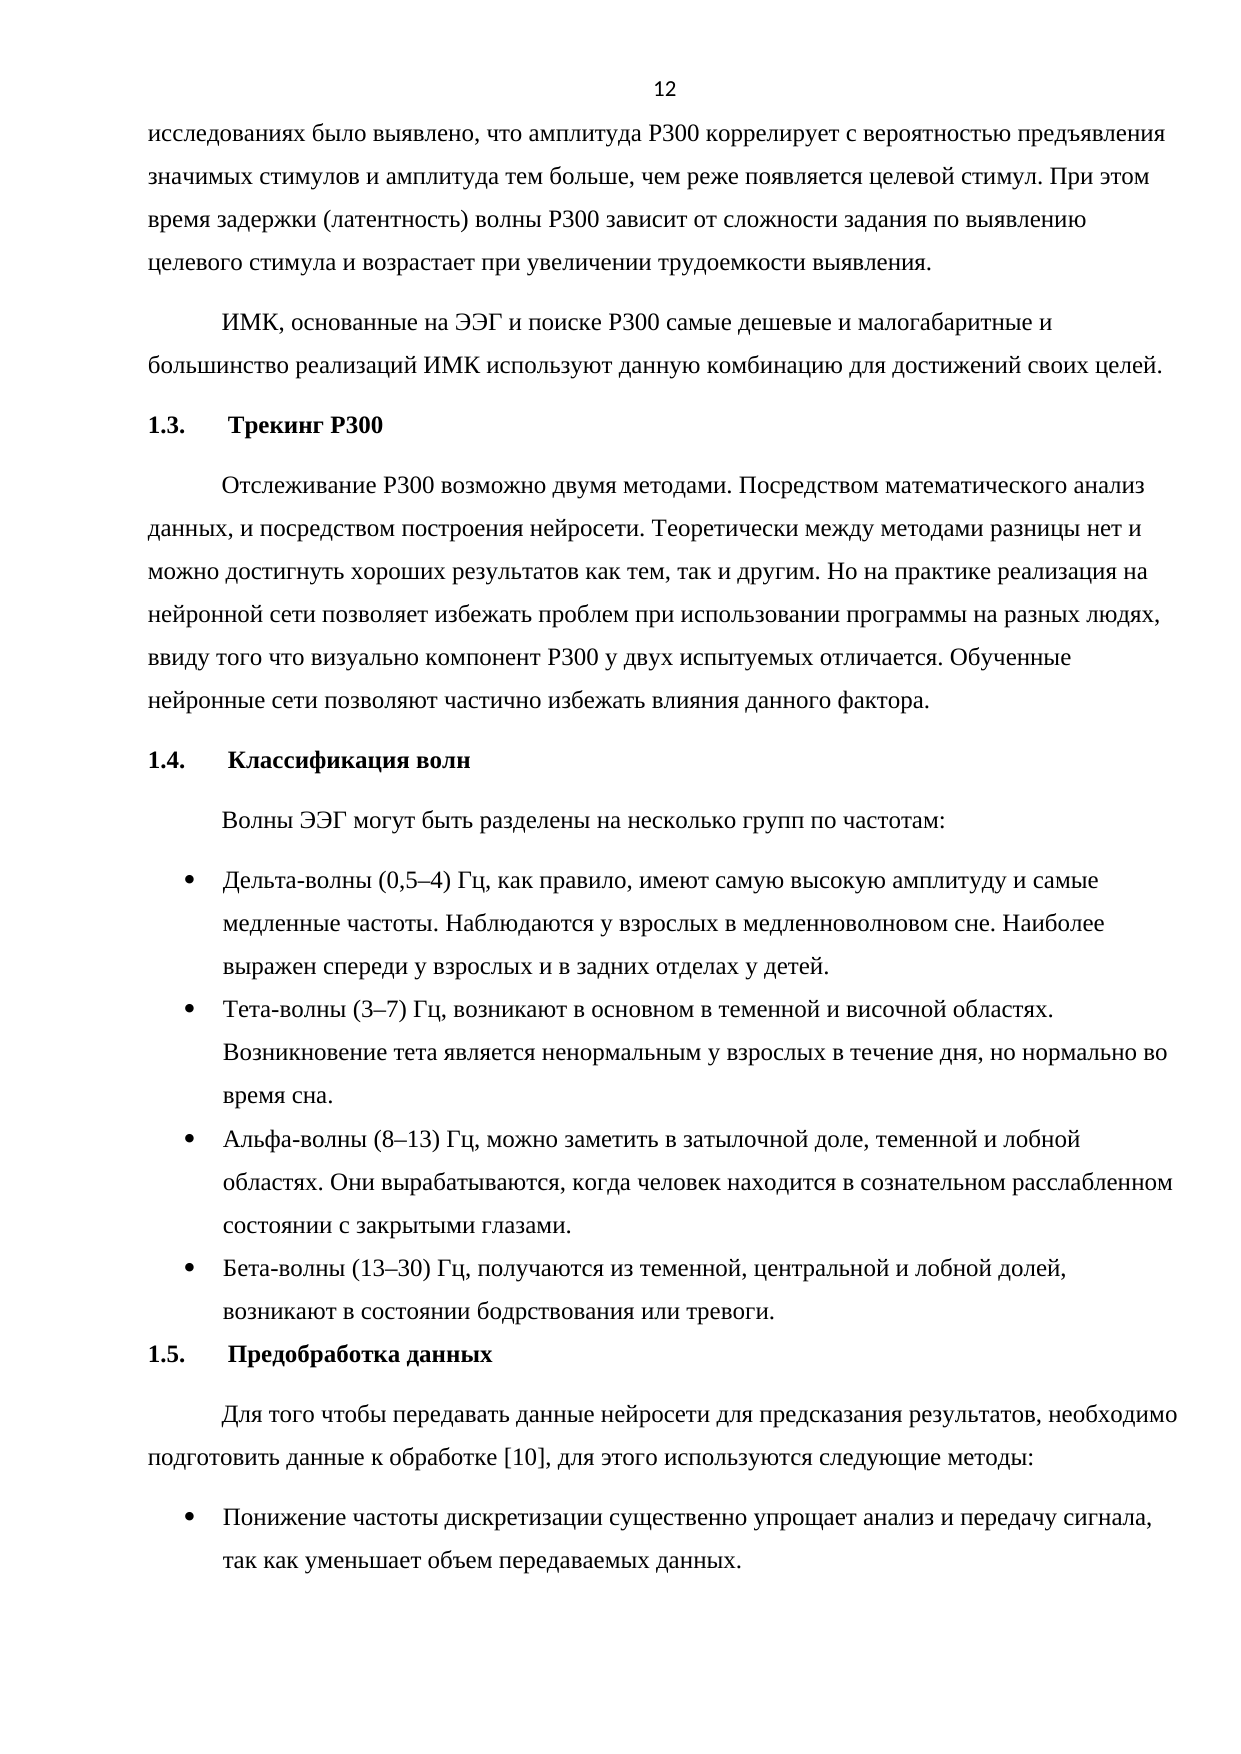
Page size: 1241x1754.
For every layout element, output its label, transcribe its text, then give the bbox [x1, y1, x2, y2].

text Для того чтобы передавать данные нейросети для предсказания результатов, необходимо подготовить данные к обработке [10], для этого используются следующие методы: [148, 1399, 1181, 1471]
list Дельта-волны (0,5–4) Гц, как правило, имеют самую высокую амплитуду и самые медленные частоты. Наблюдаются у взрослых в медленноволновом сне. Наиболее выражен спереди у взрослых и в задних отделах у детей. [185, 865, 1181, 980]
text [148, 118, 1181, 276]
list Альфа-волны (8–13) Гц, можно заметить в затылочной доле, теменной и лобной областях. Они вырабатываются, когда человек находится в сознательном расслабленном состоянии с закрытыми глазами. [185, 1124, 1181, 1239]
list Трекинг P300 [148, 410, 1181, 439]
list Понижение частоты дискретизации существенно упрощает анализ и передачу сигнала, так как уменьшает объем передаваемых данных. [185, 1502, 1181, 1574]
list Классификация волн [148, 745, 1181, 774]
text Отслеживание P300 возможно двумя методами. Посредством математического анализ данных, и посредством построения нейросети. Теоретически между методами разницы нет и можно достигнуть хороших результатов как тем, так и другим. Но на практике реализация на нейронной сети позволяет избежать проблем при использовании программы на разных людях, ввиду того что визуально компонент P300 у двух испытуемых отличается. Обученные нейронные сети позволяют частично избежать влияния данного фактора. [148, 470, 1181, 714]
list Бета-волны (13–30) Гц, получаются из теменной, центральной и лобной долей, возникают в состоянии бодрствования или тревоги. [185, 1253, 1181, 1325]
text Волны ЭЭГ могут быть разделены на несколько групп по частотам: [148, 805, 1181, 834]
text ИМК, основанные на ЭЭГ и поиске P300 самые дешевые и малогабаритные и большинство реализаций ИМК используют данную комбинацию для достижений своих целей. [148, 307, 1181, 379]
list Тета-волны (3–7) Гц, возникают в основном в теменной и височной областях. Возникновение тета является ненормальным у взрослых в течение дня, но нормально во время сна. [185, 994, 1181, 1109]
list Предобработка данных [148, 1339, 1181, 1368]
